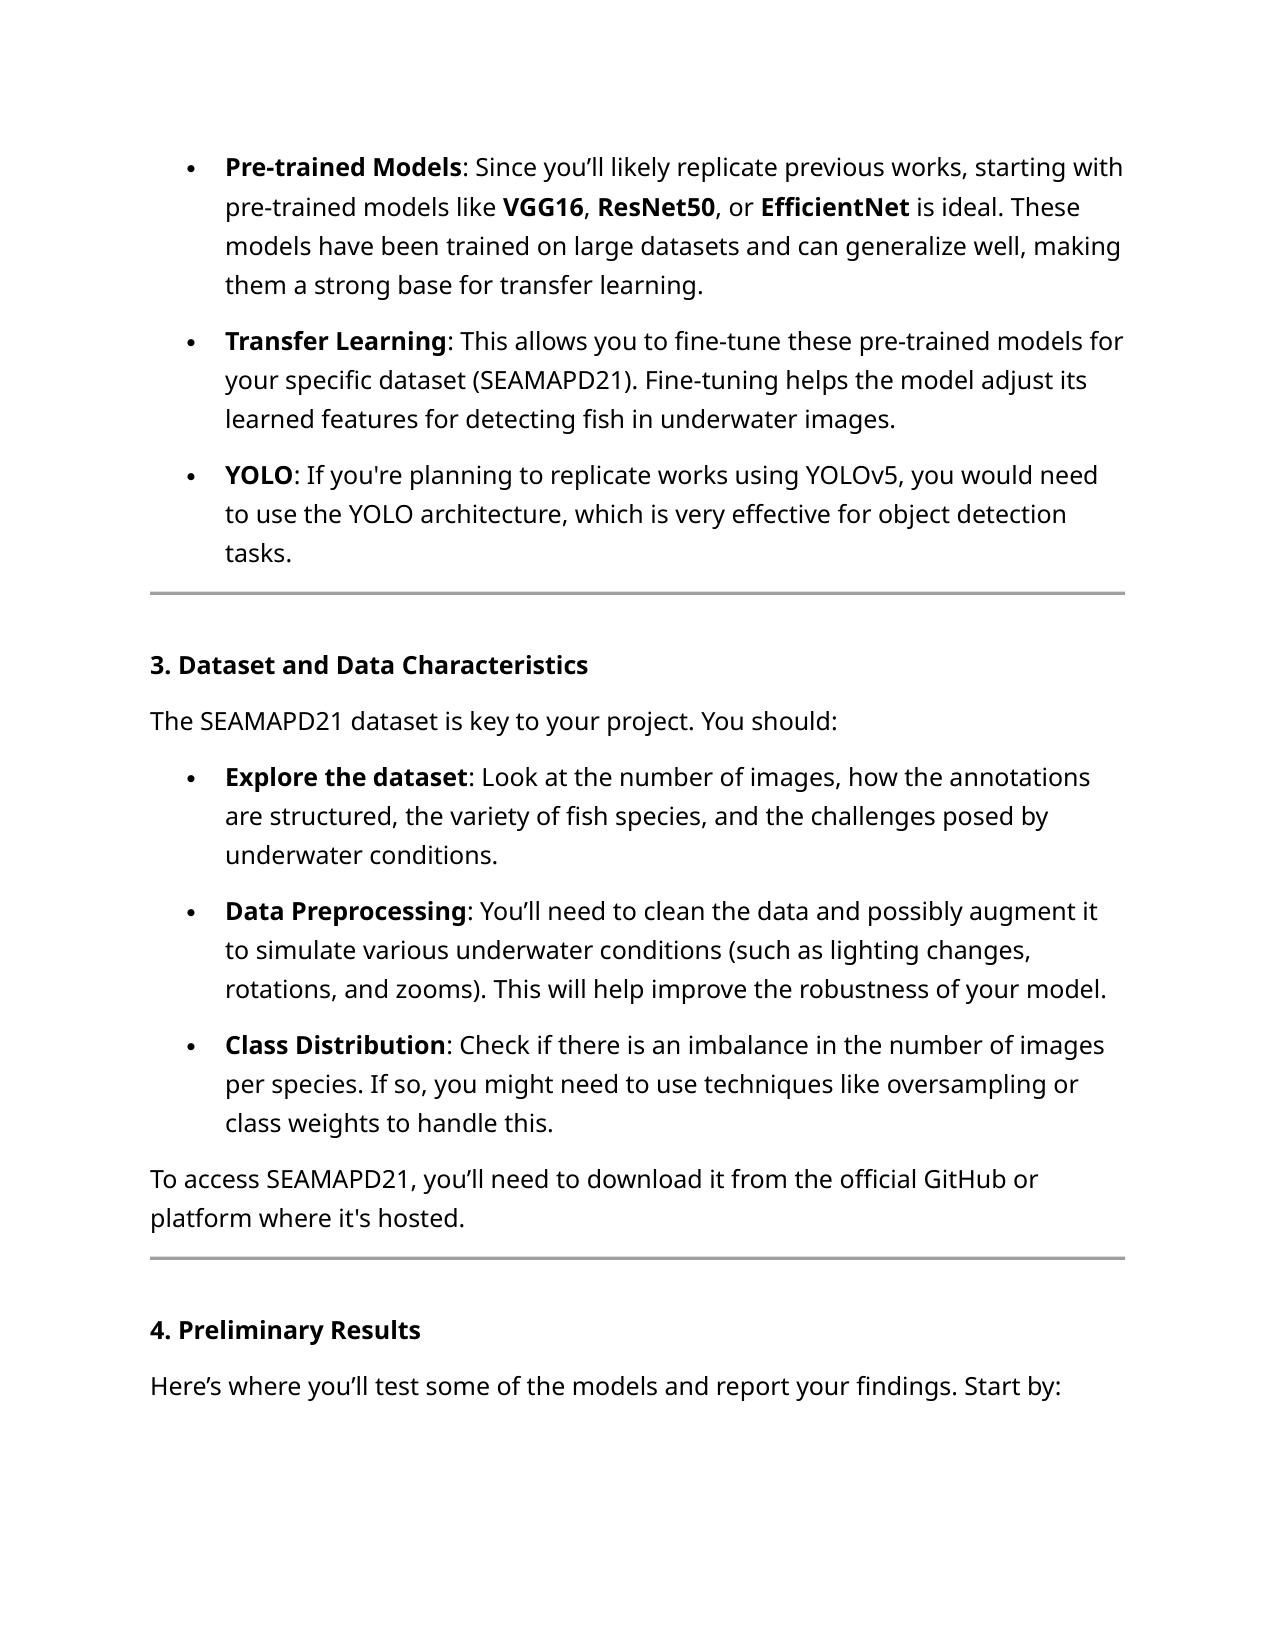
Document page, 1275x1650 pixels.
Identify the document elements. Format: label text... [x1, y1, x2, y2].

text Here’s where you’ll test some of the models and report your findings. Start by: [150, 1368, 1125, 1402]
list Data Preprocessing: You’ll need to clean the data and possibly augment it to simulate various underwater conditions (such as lighting changes, rotations, and zooms). This will help improve the robustness of your model. [187, 893, 1125, 1006]
list YOLO: If you're planning to replicate works using YOLOv5, you would need to use the YOLO architecture, which is very effective for object detection tasks. [187, 457, 1125, 570]
text To access SEAMAPD21, you’ll need to download it from the official GitHub or platform where it's hosted. [150, 1162, 1125, 1235]
list Pre-trained Models: Since you’ll likely replicate previous works, starting with pre-trained models like VGG16, ResNet50, or EfficientNet is ideal. These models have been trained on large datasets and can generalize well, making them a strong base for transfer learning. [187, 150, 1125, 302]
list Class Distribution: Check if there is an imbalance in the number of images per species. If so, you might need to use techniques like oversampling or class weights to handle this. [187, 1027, 1125, 1140]
list Explore the dataset: Look at the number of images, how the annotations are structured, the variety of fish species, and the challenges posed by underwater conditions. [187, 759, 1125, 872]
text 4. Preliminary Results [150, 1312, 1125, 1347]
text The SEAMAPD21 dataset is key to your project. You should: [150, 703, 1125, 737]
list Transfer Learning: This allows you to fine-tune these pre-trained models for your specific dataset (SEAMAPD21). Fine-tuning helps the model adjust its learned features for detecting fish in underwater images. [187, 323, 1125, 436]
text 3. Dataset and Data Characteristics [150, 647, 1125, 682]
